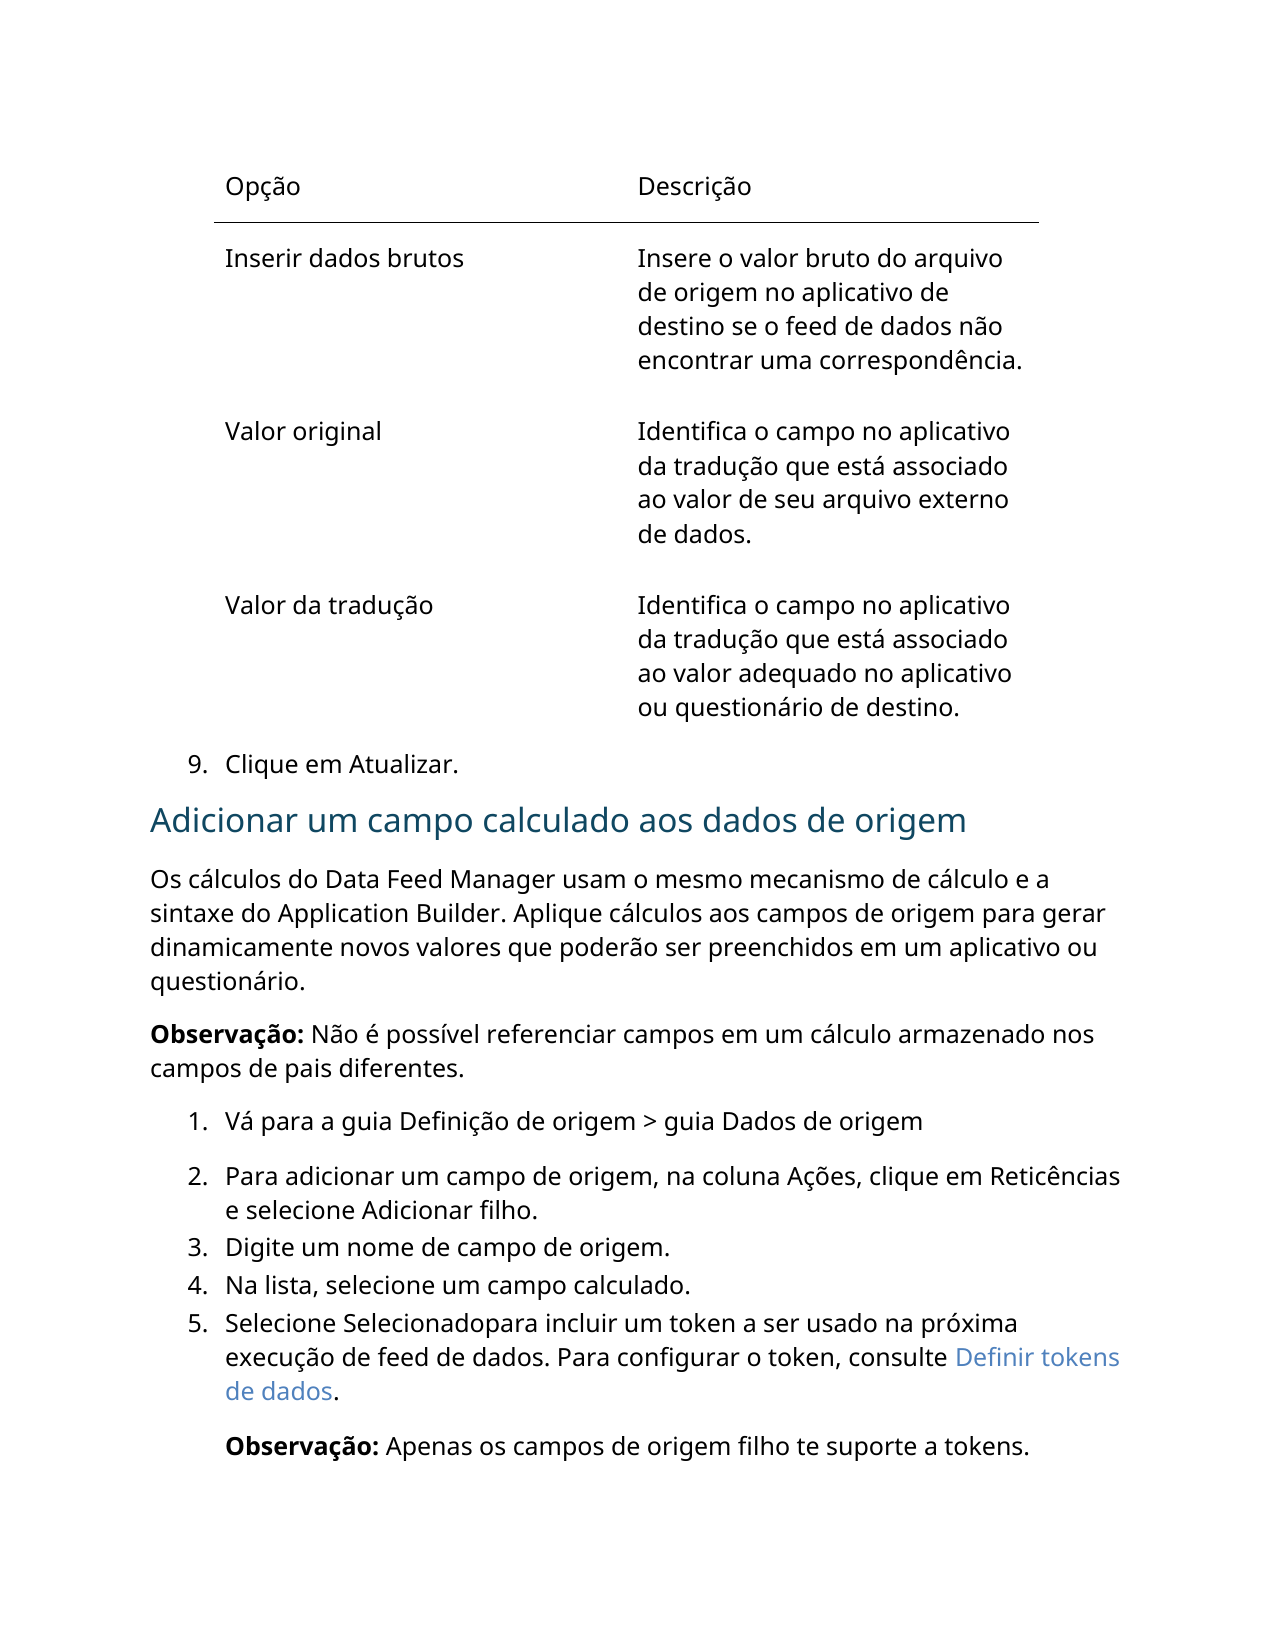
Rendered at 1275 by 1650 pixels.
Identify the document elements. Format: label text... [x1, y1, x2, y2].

subtitle Adicionar um campo calculado aos dados de origem [150, 797, 1125, 843]
list Selecione Selecionadopara incluir um token a ser usado na próxima execução de feed de dados. Para configurar o token, consulte Definir tokens de dados. [187, 1306, 1125, 1408]
table_cell Identifica o campo no aplicativo da tradução que está associado ao valor de seu arquivo externo de dados. [626, 395, 1039, 569]
table_cell Identifica o campo no aplicativo da tradução que está associado ao valor adequado no aplicativo ou questionário de destino. [626, 569, 1039, 743]
list Vá para a guia Definição de origem > guia Dados de origem [187, 1103, 1125, 1137]
table_header Descrição [626, 150, 1039, 222]
table_cell Insere o valor bruto do arquivo de origem no aplicativo de destino se o feed de dados não encontrar uma correspondência. [626, 223, 1039, 395]
table_cell Valor da tradução [214, 569, 626, 743]
table_header Opção [214, 150, 626, 222]
table_cell Inserir dados brutos [214, 223, 626, 395]
list Observação: Apenas os campos de origem filho te suporte a tokens. [187, 1429, 1125, 1463]
list Na lista, selecione um campo calculado. [187, 1268, 1125, 1302]
text Observação: Não é possível referenciar campos em um cálculo armazenado nos campos de pais diferentes. [150, 1016, 1125, 1084]
list Para adicionar um campo de origem, na coluna Ações, clique em Reticências e selecione Adicionar filho. [187, 1158, 1125, 1226]
list Clique em Atualizar. [187, 747, 1125, 781]
table_cell Valor original [214, 395, 626, 569]
text Os cálculos do Data Feed Manager usam o mesmo mecanismo de cálculo e a sintaxe do Application Builder. Aplique cálculos aos campos de origem para gerar dinamicamente novos valores que poderão ser preenchidos em um aplicativo ou questionário. [150, 861, 1125, 998]
list Digite um nome de campo de origem. [187, 1230, 1125, 1264]
